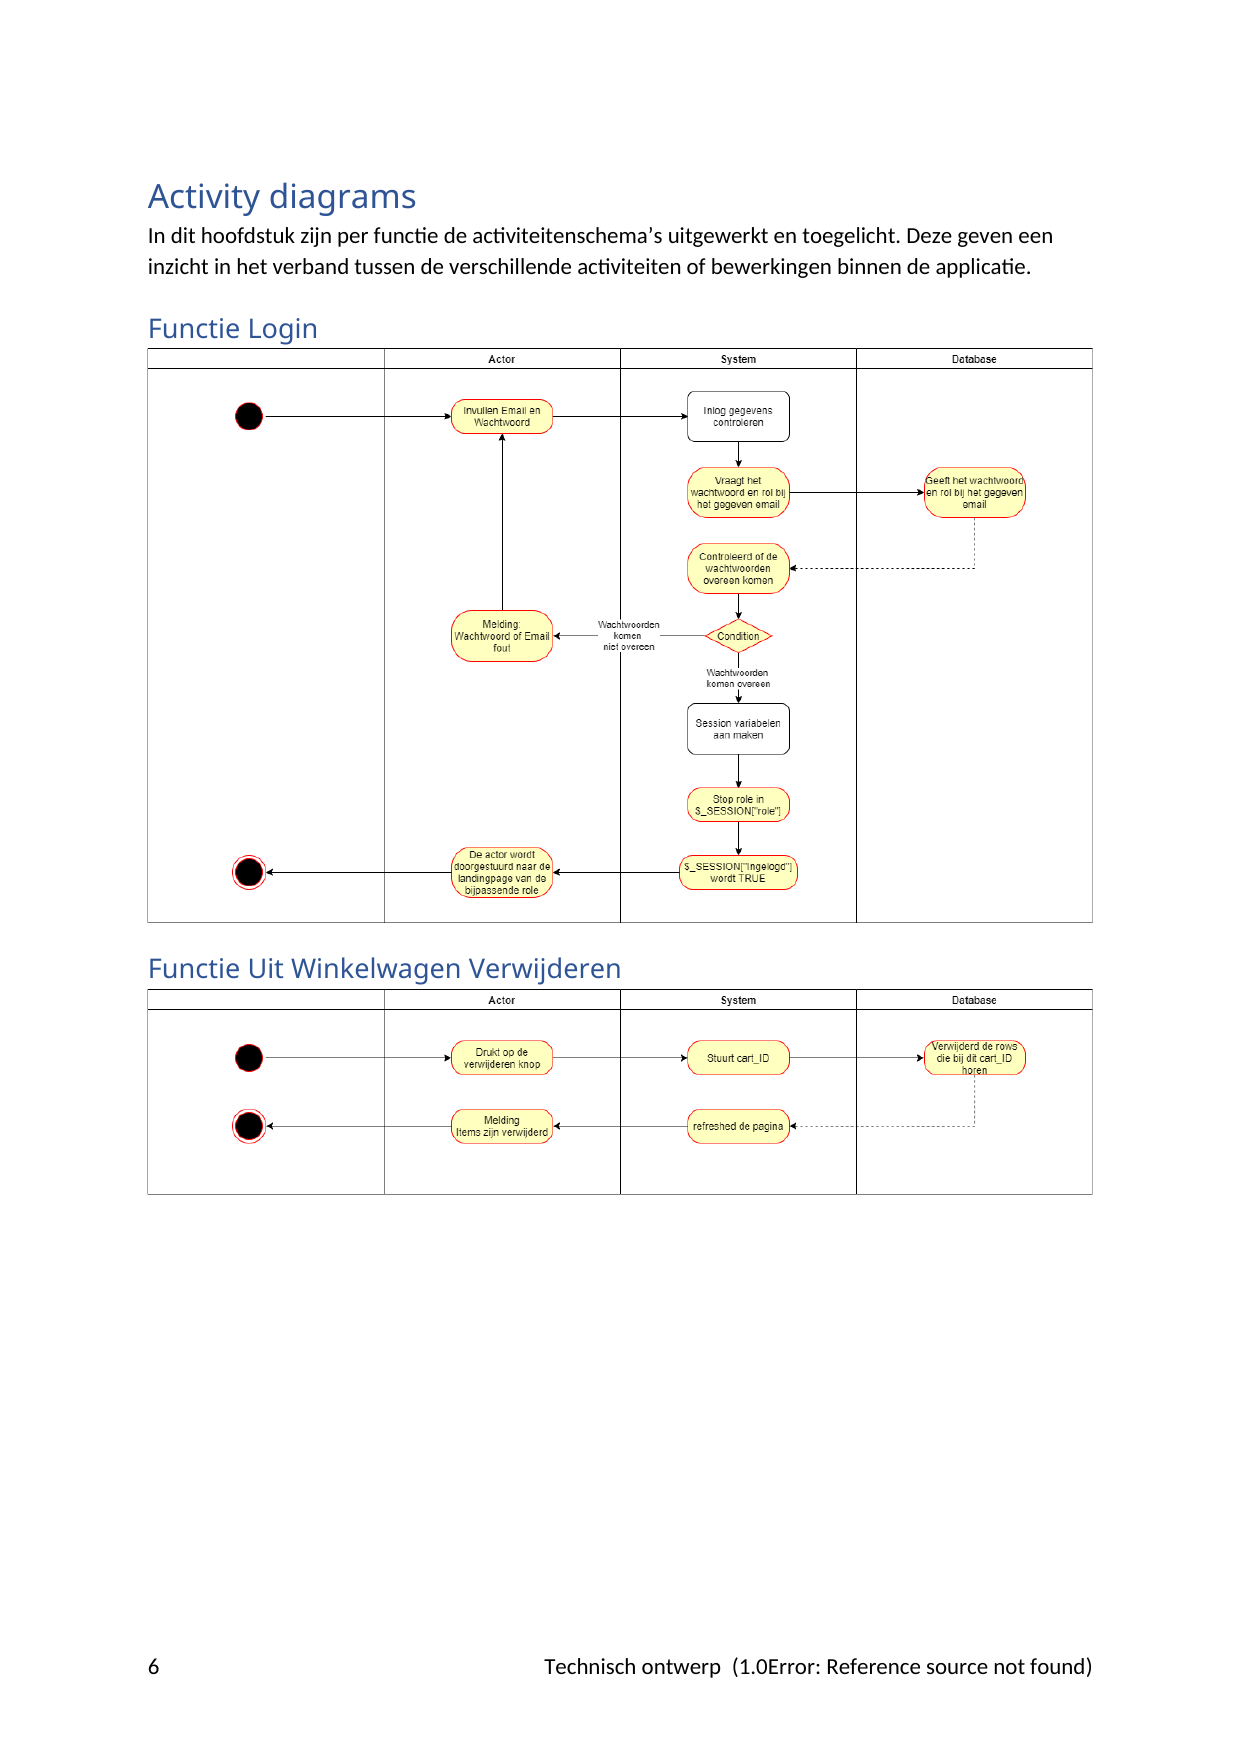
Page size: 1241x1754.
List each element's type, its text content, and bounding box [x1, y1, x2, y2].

subtitle Activity diagrams [148, 173, 1093, 218]
picture [147, 989, 1093, 1195]
subtitle Functie Login [148, 309, 1093, 346]
picture [147, 348, 1093, 923]
subtitle Functie Uit Winkelwagen Verwijderen [148, 950, 1093, 987]
text In dit hoofdstuk zijn per functie de activiteitenschema’s uitgewerkt en toegelicht. Deze geven een inzicht in het verband tussen de verschillende activiteiten of bewerkingen binnen de applicatie. [148, 222, 1093, 280]
